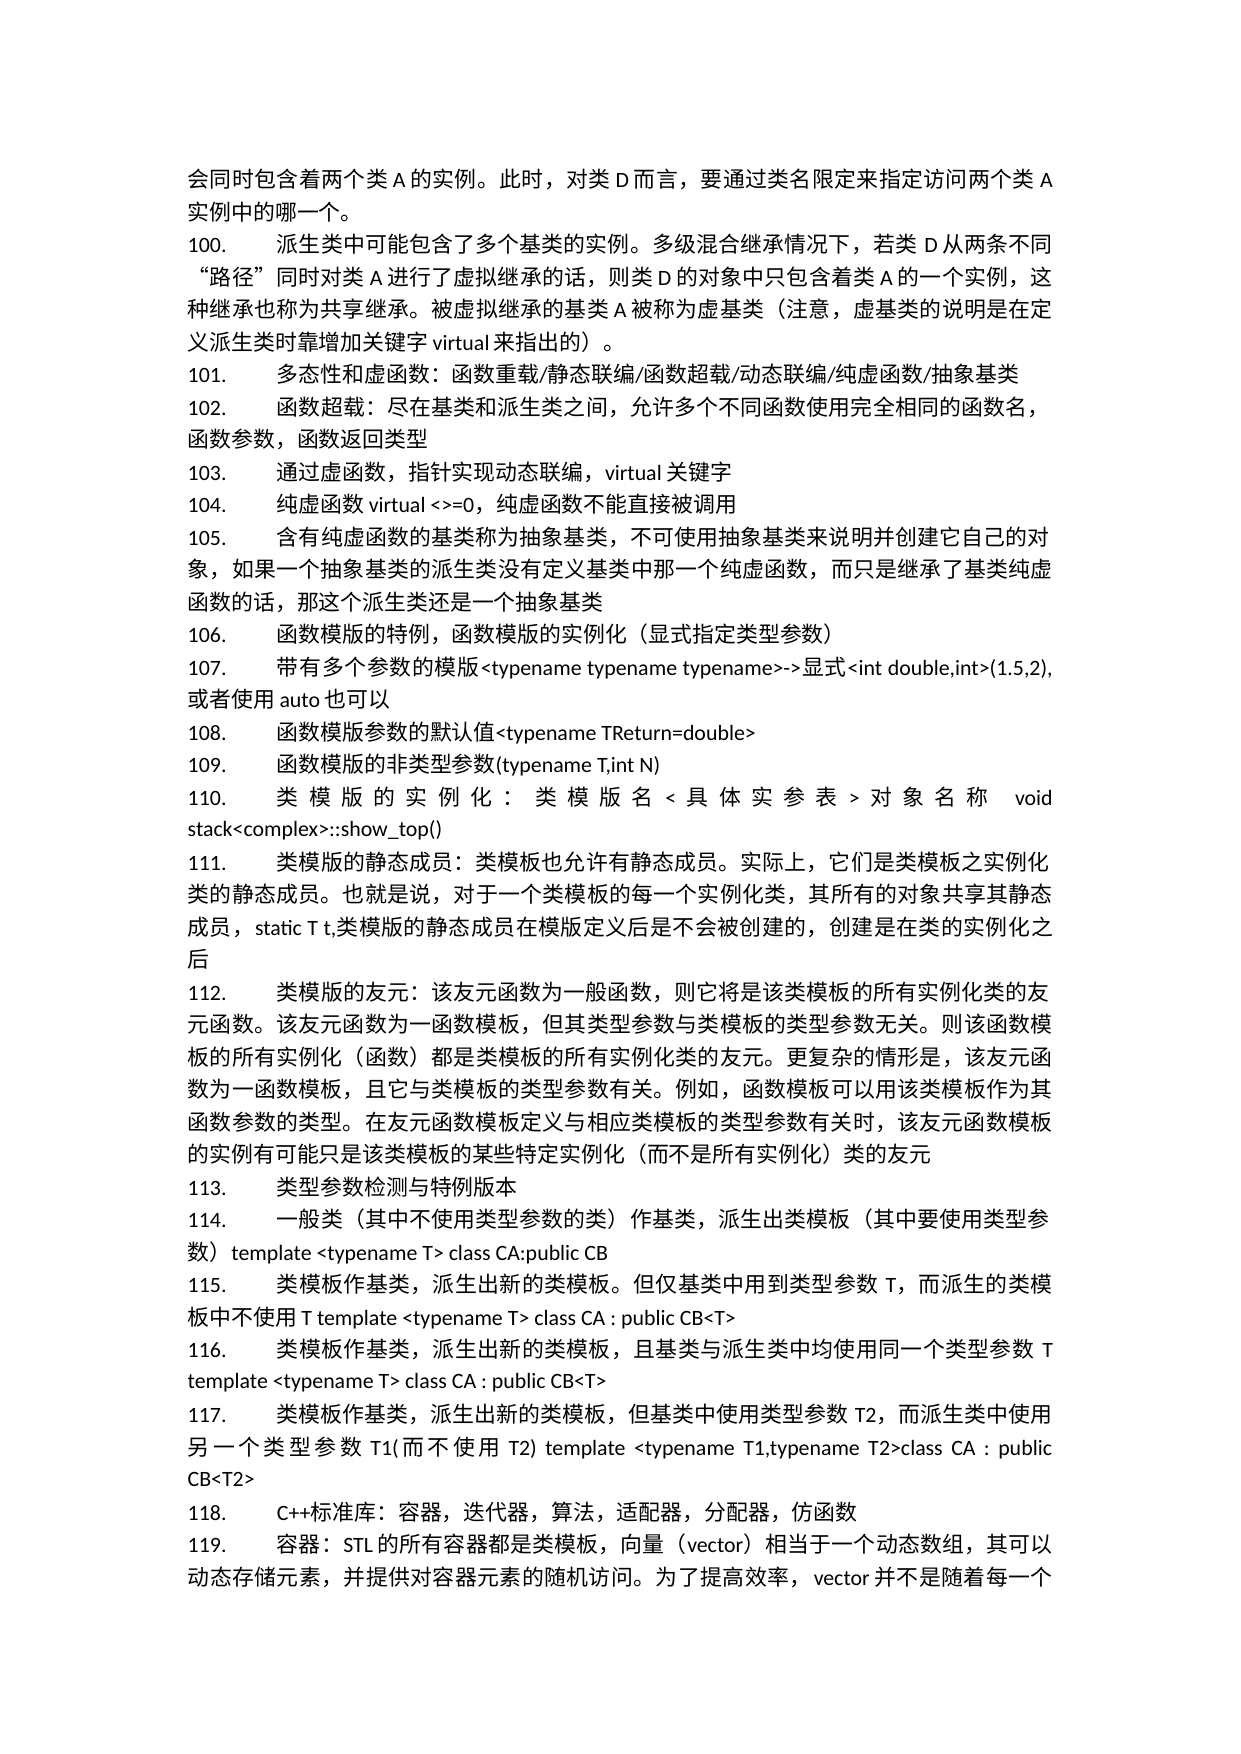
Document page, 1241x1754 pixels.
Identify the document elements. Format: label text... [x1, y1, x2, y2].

list 类模板作基类，派生出新的类模板，且基类与派生类中均使用同一个类型参数T template <typename T> class CA : public CB<T> [187, 1332, 1053, 1397]
list 类模板作基类，派生出新的类模板。但仅基类中用到类型参数T，而派生的类模板中不使用T template <typename T> class CA : public CB<T> [187, 1267, 1053, 1332]
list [187, 162, 1053, 227]
list C++标准库：容器，迭代器，算法，适配器，分配器，仿函数 [187, 1494, 1053, 1527]
list 类型参数检测与特例版本 [187, 1169, 1053, 1202]
list 类模版的静态成员：类模板也允许有静态成员。实际上，它们是类模板之实例化类的静态成员。也就是说，对于一个类模板的每一个实例化类，其所有的对象共享其静态成员，static T t,类模版的静态成员在模版定义后是不会被创建的，创建是在类的实例化之后 [187, 844, 1053, 974]
list 函数超载：尽在基类和派生类之间，允许多个不同函数使用完全相同的函数名，函数参数，函数返回类型 [187, 389, 1053, 454]
list 类模版的友元：该友元函数为一般函数，则它将是该类模板的所有实例化类的友元函数。该友元函数为一函数模板，但其类型参数与类模板的类型参数无关。则该函数模板的所有实例化（函数）都是类模板的所有实例化类的友元。更复杂的情形是，该友元函数为一函数模板，且它与类模板的类型参数有关。例如，函数模板可以用该类模板作为其函数参数的类型。在友元函数模板定义与相应类模板的类型参数有关时，该友元函数模板的实例有可能只是该类模板的某些特定实例化（而不是所有实例化）类的友元 [187, 974, 1053, 1169]
list 一般类（其中不使用类型参数的类）作基类，派生出类模板（其中要使用类型参数）template <typename T> class CA:public CB [187, 1202, 1053, 1267]
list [187, 1527, 1053, 1592]
list 含有纯虚函数的基类称为抽象基类，不可使用抽象基类来说明并创建它自己的对象，如果一个抽象基类的派生类没有定义基类中那一个纯虚函数，而只是继承了基类纯虚函数的话，那这个派生类还是一个抽象基类 [187, 519, 1053, 617]
list 类模版的实例化：类模版名<具体实参表>对象名称 void stack<complex>::show_top() [187, 779, 1053, 844]
list 函数模版的非类型参数(typename T,int N) [187, 747, 1053, 779]
list 函数模版参数的默认值<typename TReturn=double> [187, 714, 1053, 747]
list 函数模版的特例，函数模版的实例化（显式指定类型参数） [187, 617, 1053, 649]
list 带有多个参数的模版<typename typename typename>->显式<int double,int>(1.5,2),或者使用auto也可以 [187, 649, 1053, 714]
list 通过虚函数，指针实现动态联编，virtual关键字 [187, 454, 1053, 487]
list 纯虚函数virtual <>=0，纯虚函数不能直接被调用 [187, 487, 1053, 519]
list 多态性和虚函数：函数重载/静态联编/函数超载/动态联编/纯虚函数/抽象基类 [187, 357, 1053, 389]
list 类模板作基类，派生出新的类模板，但基类中使用类型参数T2，而派生类中使用另一个类型参数T1(而不使用T2) template <typename T1,typename T2>class CA : public CB<T2> [187, 1397, 1053, 1494]
list 派生类中可能包含了多个基类的实例。多级混合继承情况下，若类D从两条不同“路径”同时对类A进行了虚拟继承的话，则类D的对象中只包含着类A的一个实例，这种继承也称为共享继承。被虚拟继承的基类A被称为虚基类（注意，虚基类的说明是在定义派生类时靠增加关键字virtual来指出的）。 [187, 227, 1053, 357]
